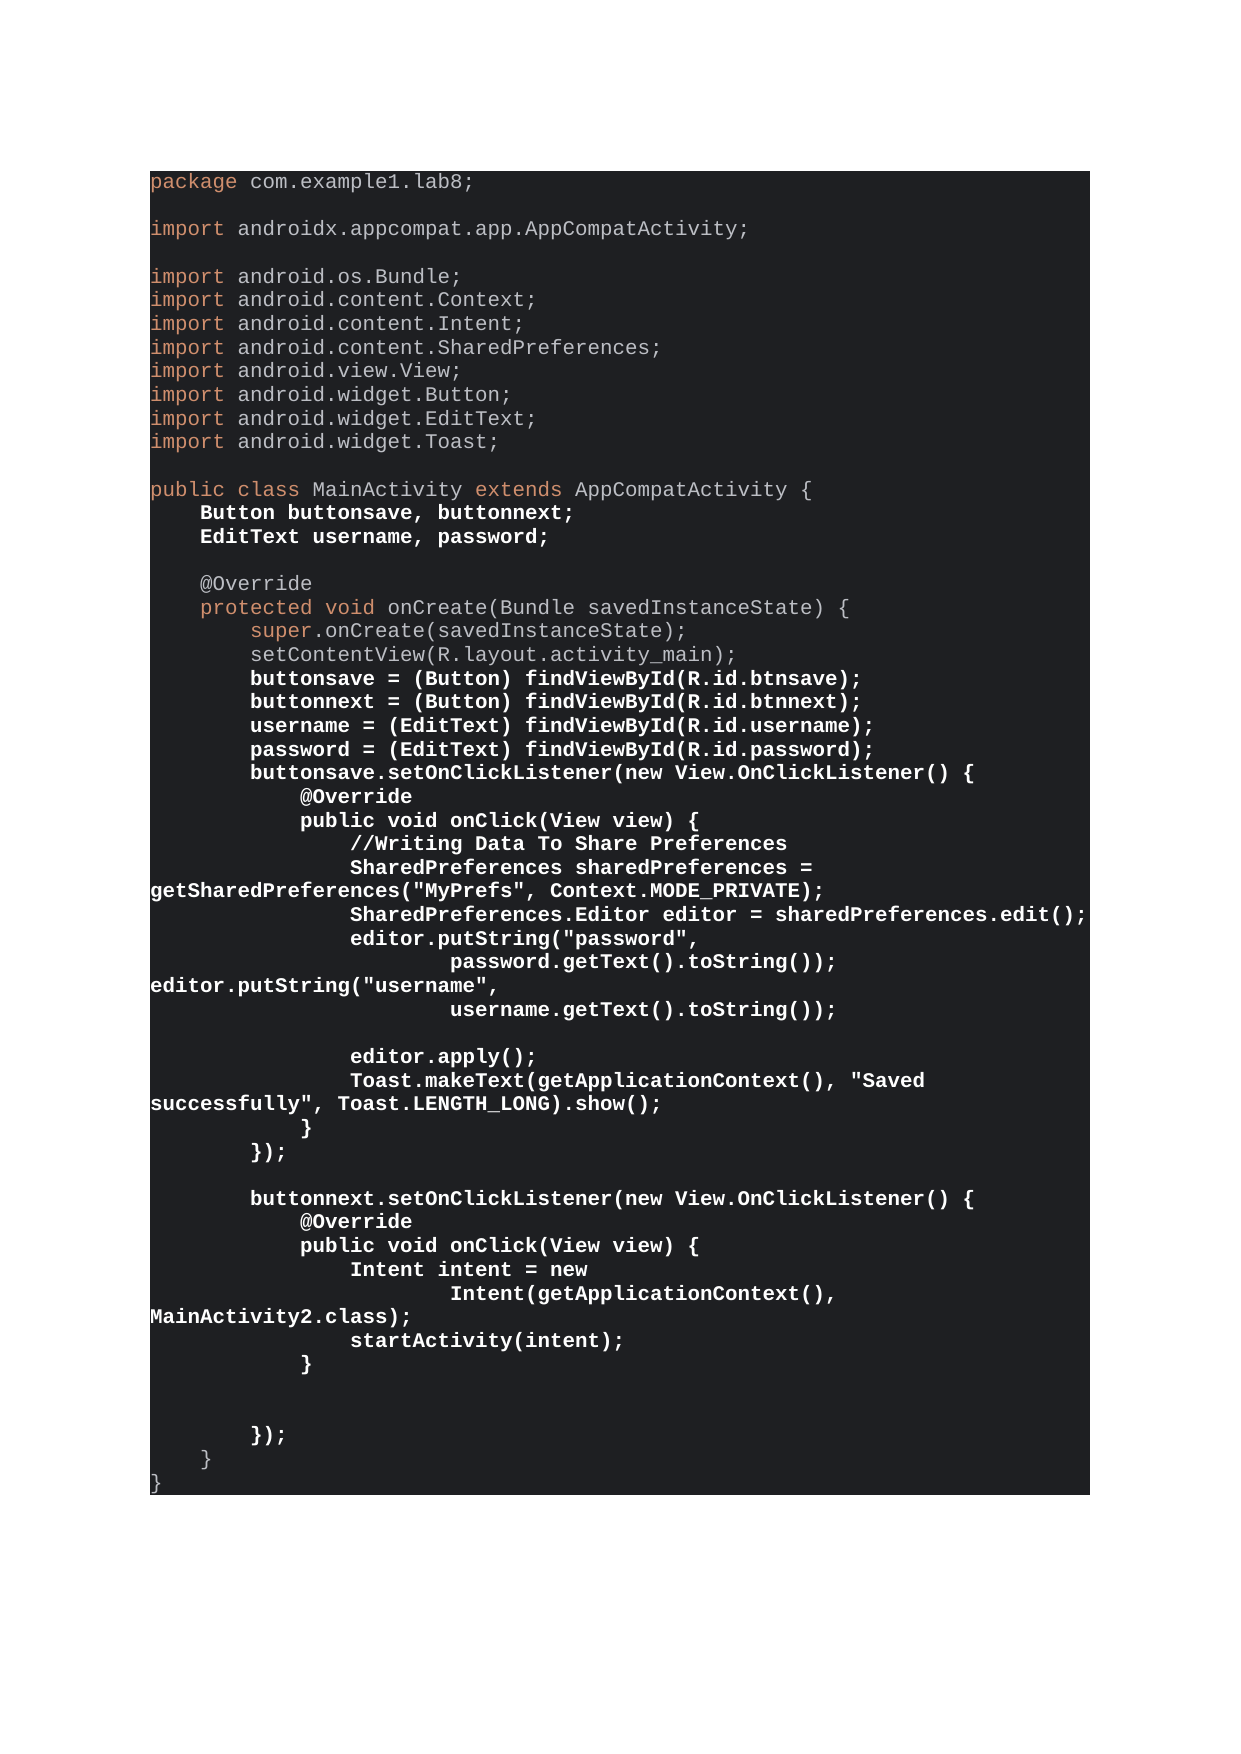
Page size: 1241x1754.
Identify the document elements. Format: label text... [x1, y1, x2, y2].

text editor.putString("username", username.getText().toString()); editor.apply(); Toast.makeText(getApplicationContext(), "Saved successfully", Toast.LENGTH_LONG).show(); } }); buttonnext.setOnClickListener(new View.OnClickListener() { @Override public void onClick(View view) { Intent intent = new Intent(getApplicationContext(), MainActivity2.class); startActivity(intent); } }); } } [150, 975, 1090, 1495]
text package com.example1.lab8; import androidx.appcompat.app.AppCompatActivity; import android.os.Bundle; import android.content.Context; import android.content.Intent; import android.content.SharedPreferences; import android.view.View; import android.widget.Button; import android.widget.EditText; import android.widget.Toast; public class MainActivity extends AppCompatActivity { Button buttonsave, buttonnext; EditText username, password; @Override protected void onCreate(Bundle savedInstanceState) { super.onCreate(savedInstanceState); setContentView(R.layout.activity_main); buttonsave = (Button) findViewById(R.id.btnsave); buttonnext = (Button) findViewById(R.id.btnnext); username = (EditText) findViewById(R.id.username); password = (EditText) findViewById(R.id.password); buttonsave.setOnClickListener(new View.OnClickListener() { @Override public void onClick(View view) { //Writing Data To Share Preferences SharedPreferences sharedPreferences = getSharedPreferences("MyPrefs", Context.MODE_PRIVATE); SharedPreferences.Editor editor = sharedPreferences.edit(); editor.putString("password", password.getText().toString()); [150, 171, 1090, 975]
